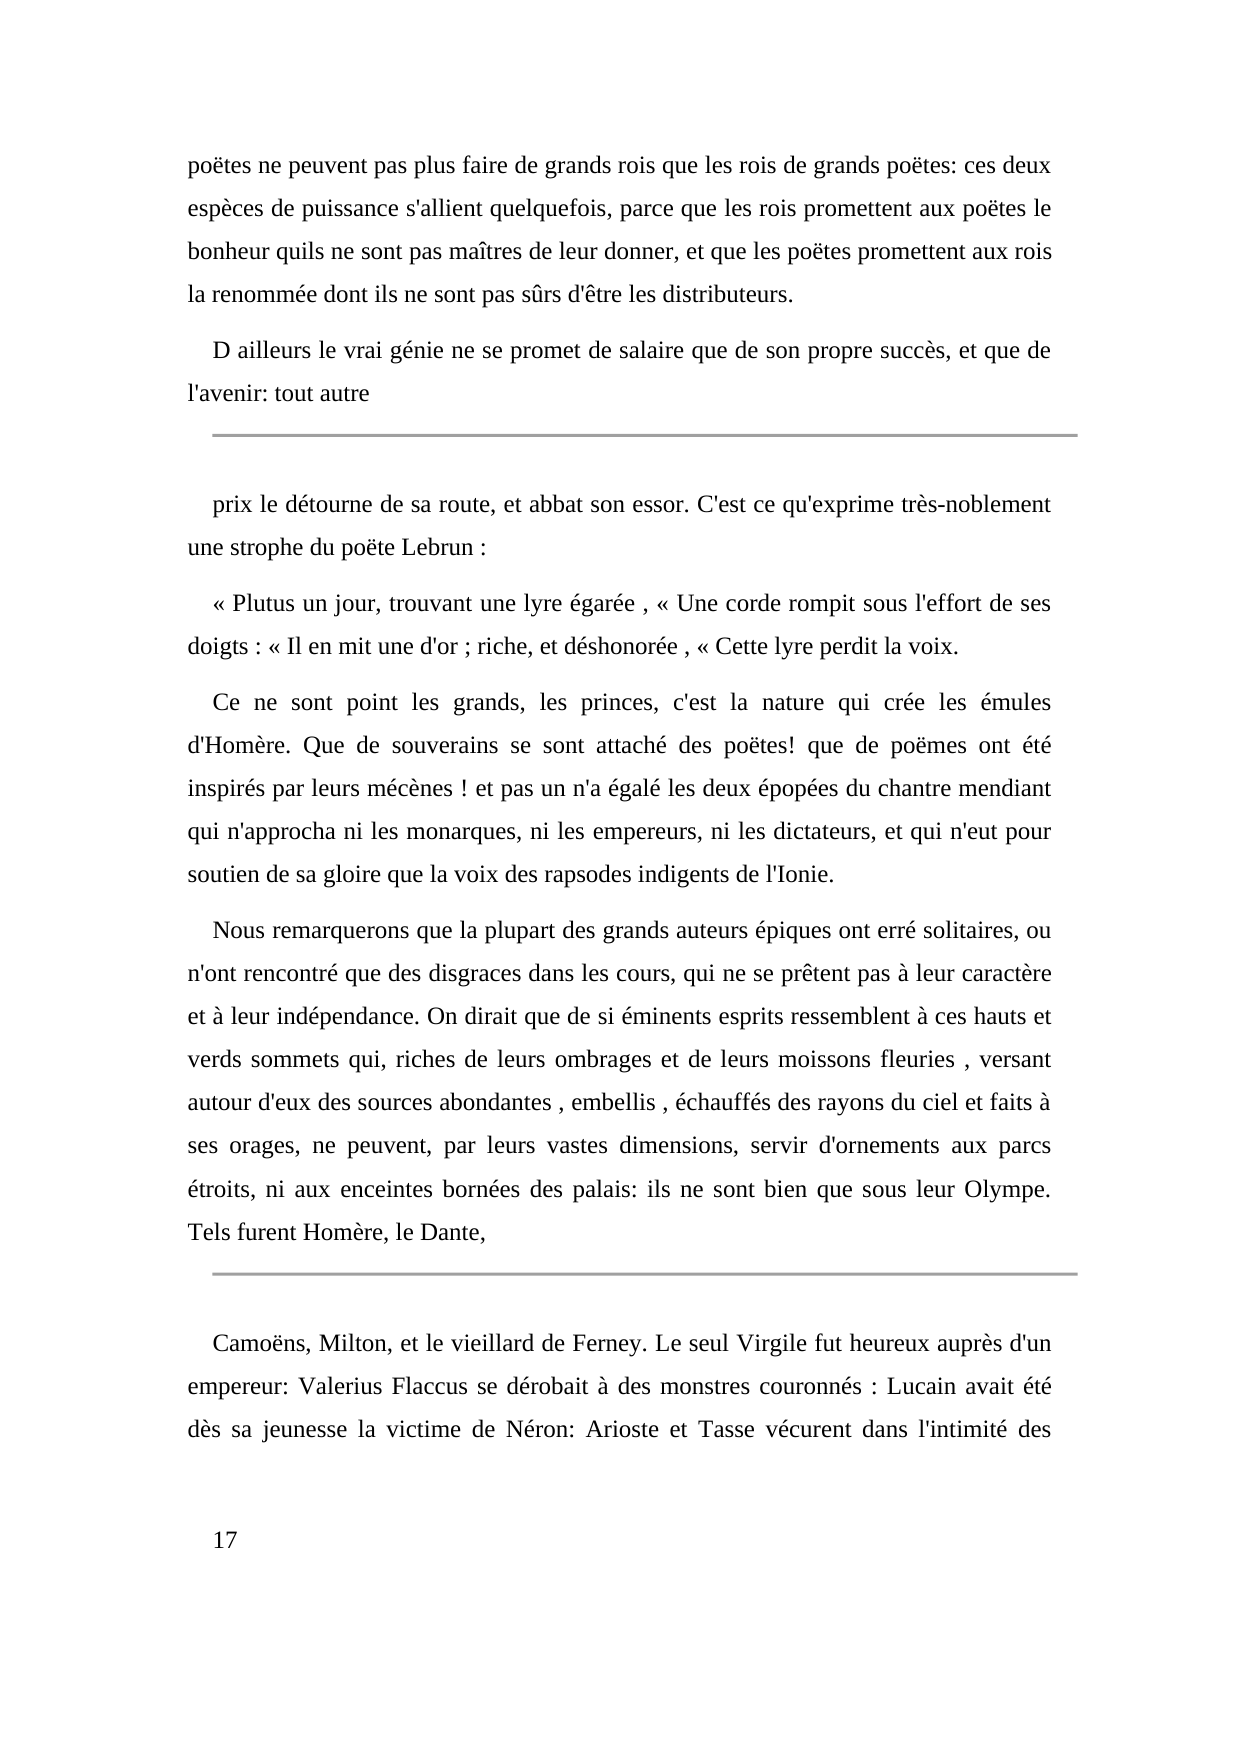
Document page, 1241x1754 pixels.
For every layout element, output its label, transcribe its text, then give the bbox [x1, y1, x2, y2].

text Nous remarquerons que la plupart des grands auteurs épiques ont erré solitaires, ou n'ont rencontré que des disgraces dans les cours, qui ne se prêtent pas à leur caractère et à leur indépendance. On dirait que de si éminents esprits ressemblent à ces hauts et verds sommets qui, riches de leurs ombrages et de leurs moissons fleuries , versant autour d'eux des sources abondantes , embellis , échauffés des rayons du ciel et faits à ses orages, ne peuvent, par leurs vastes dimensions, servir d'ornements aux parcs étroits, ni aux enceintes bornées des palais: ils ne sont bien que sous leur Olympe. Tels furent Homère, le Dante, [187, 915, 1053, 1246]
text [187, 150, 1053, 308]
text D ailleurs le vrai génie ne se promet de salaire que de son propre succès, et que de l'avenir: tout autre [187, 335, 1053, 407]
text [187, 1328, 1053, 1443]
text prix le détourne de sa route, et abbat son essor. C'est ce qu'exprime très-noblement une strophe du poëte Lebrun : [187, 489, 1053, 561]
text Ce ne sont point les grands, les princes, c'est la nature qui crée les émules d'Homère. Que de souverains se sont attaché des poëtes! que de poëmes ont été inspirés par leurs mécènes ! et pas un n'a égalé les deux épopées du chantre mendiant qui n'approcha ni les monarques, ni les empereurs, ni les dictateurs, et qui n'eut pour soutien de sa gloire que la voix des rapsodes indigents de l'Ionie. [187, 687, 1053, 888]
text « Plutus un jour, trouvant une lyre égarée , « Une corde rompit sous l'effort de ses doigts : « Il en mit une d'or ; riche, et déshonorée , « Cette lyre perdit la voix. [187, 588, 1053, 660]
